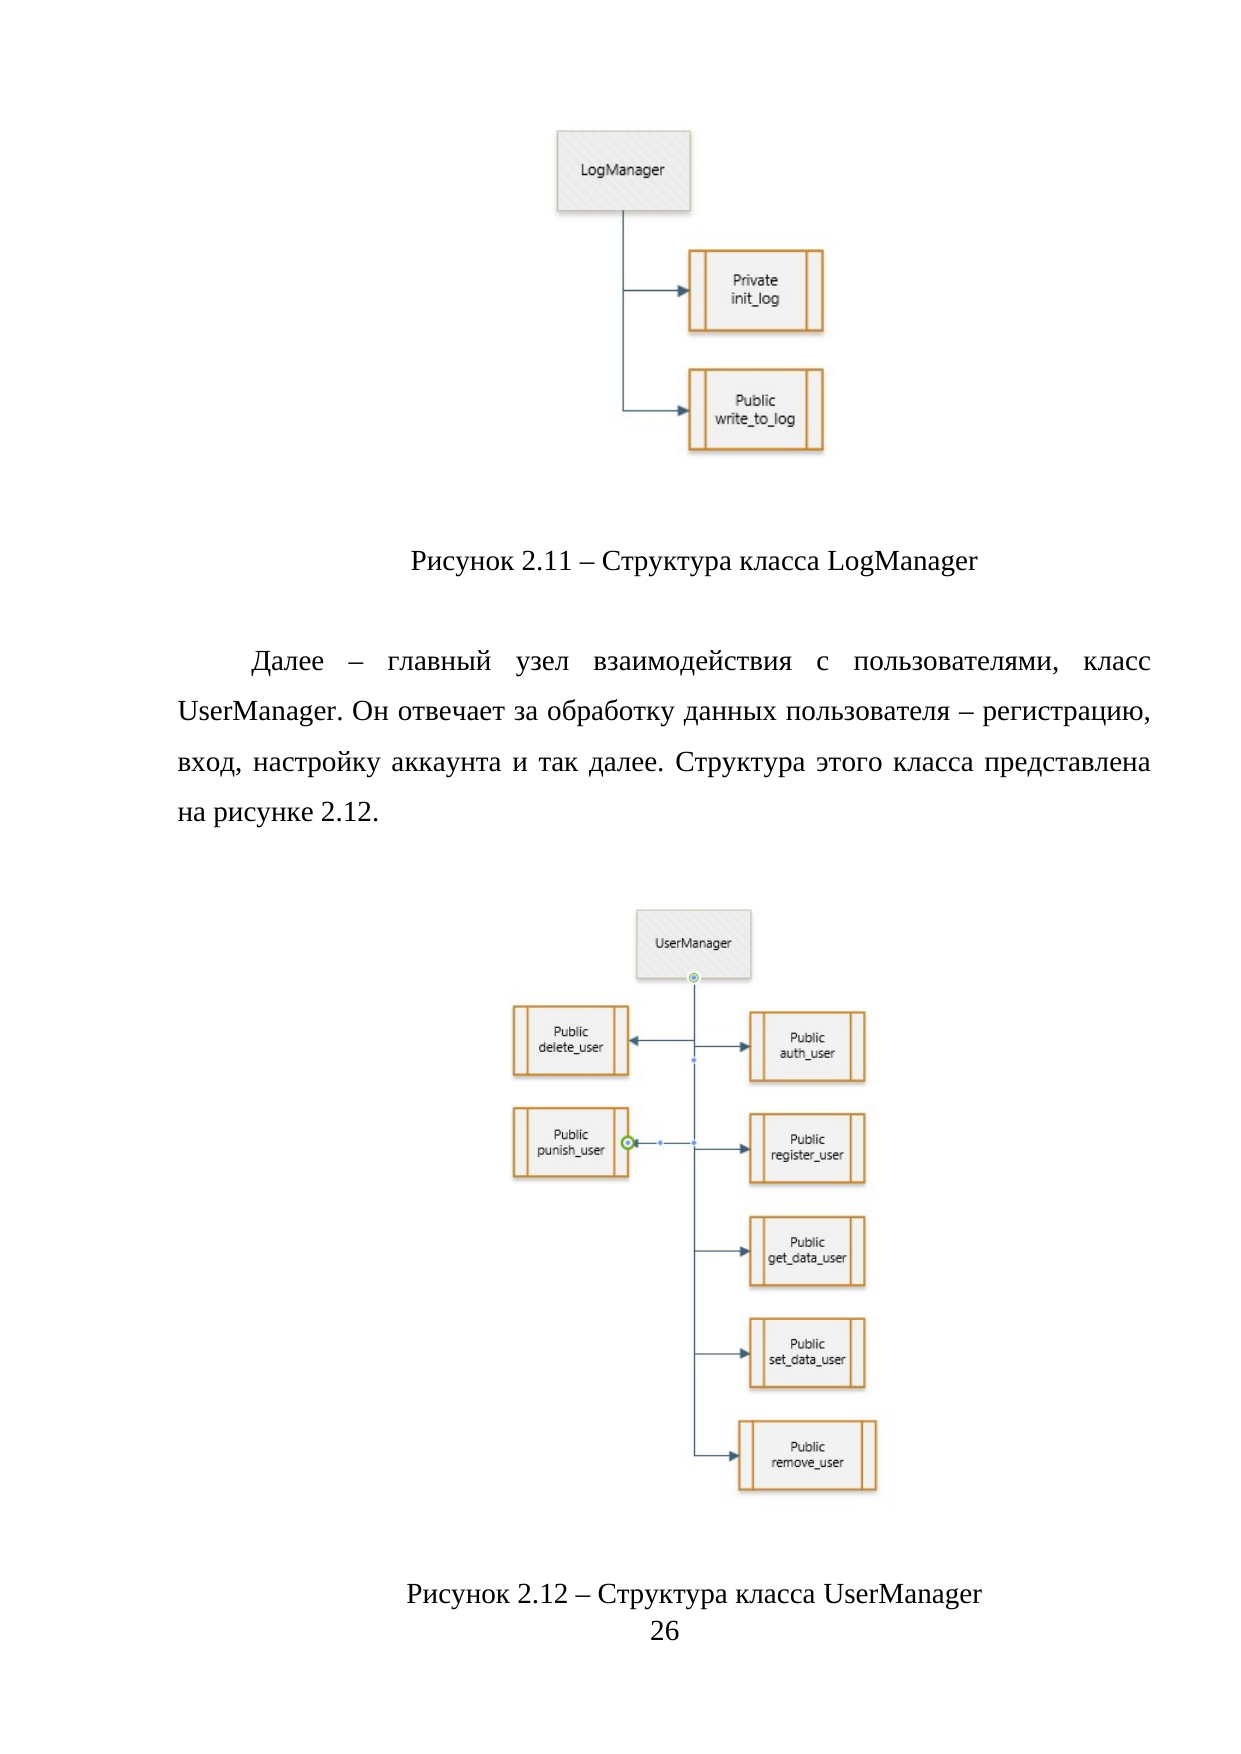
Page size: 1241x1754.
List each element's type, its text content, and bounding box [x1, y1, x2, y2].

text Рисунок 2.12 – Структура класса UserManager [177, 1576, 1152, 1609]
picture [543, 118, 845, 476]
text Рисунок 2.11 – Структура класса LogManager [177, 543, 1152, 576]
text Далее – главный узел взаимодействия с пользователями, класс UserManager. Он отвечает за обработку данных пользователя – регистрацию, вход, настройку аккаунта и так далее. Структура этого класса представлена на рисунке 2.12. [177, 643, 1152, 828]
picture [490, 894, 898, 1509]
